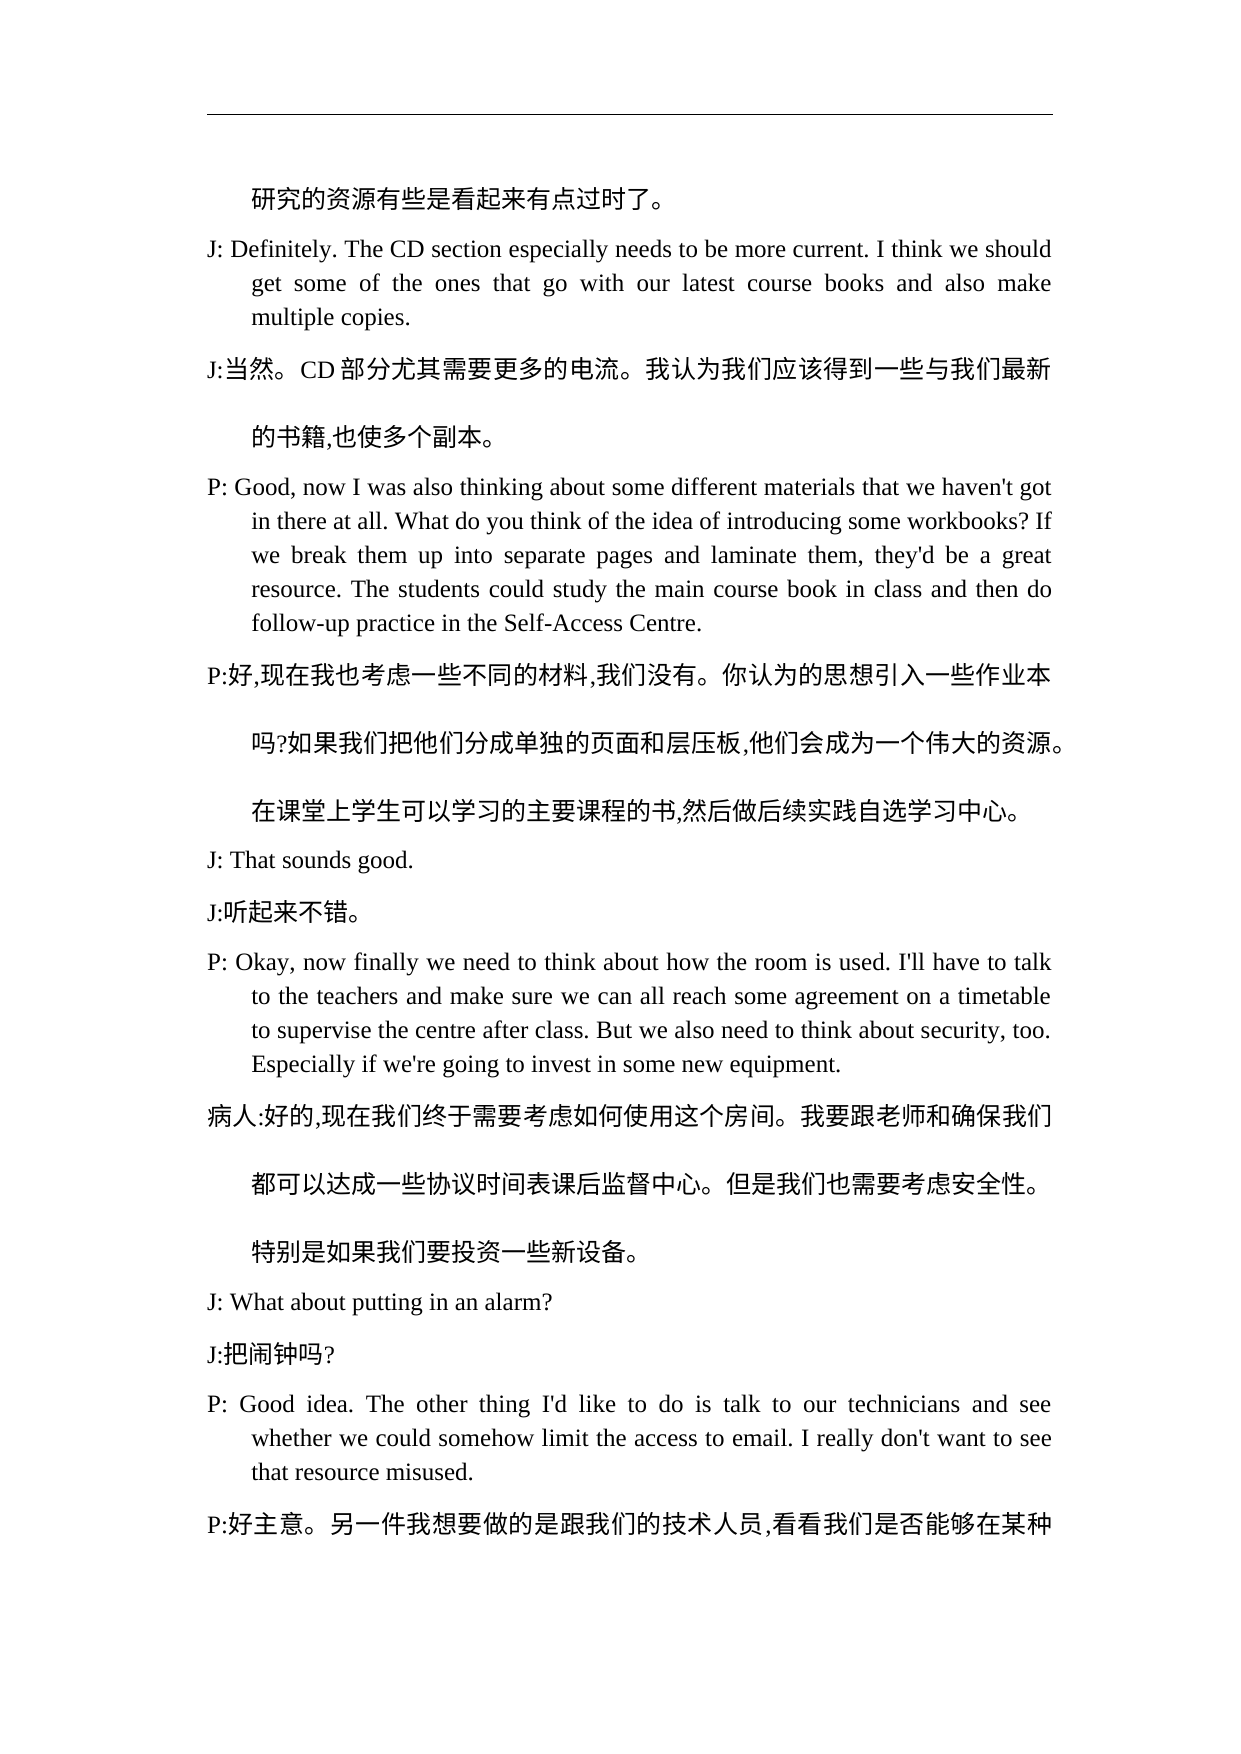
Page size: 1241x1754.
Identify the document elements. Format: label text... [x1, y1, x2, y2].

text J: What about putting in an alarm? [207, 1284, 1053, 1318]
text J:把闹钟吗? [207, 1318, 1053, 1386]
text J:听起来不错。 [207, 877, 1053, 945]
text 病人:好的,现在我们终于需要考虑如何使用这个房间。我要跟老师和确保我们都可以达成一些协议时间表课后监督中心。但是我们也需要考虑安全性。特别是如果我们要投资一些新设备。 [207, 1081, 1053, 1284]
text J: That sounds good. [207, 843, 1053, 877]
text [207, 1488, 1053, 1556]
text J:当然。CD部分尤其需要更多的电流。我认为我们应该得到一些与我们最新的书籍,也使多个副本。 [207, 334, 1053, 469]
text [207, 164, 1053, 232]
text P: Good, now I was also thinking about some different materials that we haven't got in there at all. What do you think of the idea of introducing some workbooks? If we break them up into separate pages and laminate them, they'd be a great resource. The students could study the main course book in class and then do follow-up practice in the Self-Access Centre. [207, 469, 1053, 639]
text P: Good idea. The other thing I'd like to do is talk to our technicians and see whether we could somehow limit the access to email. I really don't want to see that resource misused. [207, 1386, 1053, 1488]
text P:好,现在我也考虑一些不同的材料,我们没有。你认为的思想引入一些作业本吗?如果我们把他们分成单独的页面和层压板,他们会成为一个伟大的资源。在课堂上学生可以学习的主要课程的书,然后做后续实践自选学习中心。 [207, 639, 1053, 843]
text P: Okay, now finally we need to think about how the room is used. I'll have to talk to the teachers and make sure we can all reach some agreement on a timetable to supervise the centre after class. But we also need to think about security, too. Especially if we're going to invest in some new equipment. [207, 945, 1053, 1081]
text J: Definitely. The CD section especially needs to be more current. I think we should get some of the ones that go with our latest course books and also make multiple copies. [207, 232, 1053, 334]
